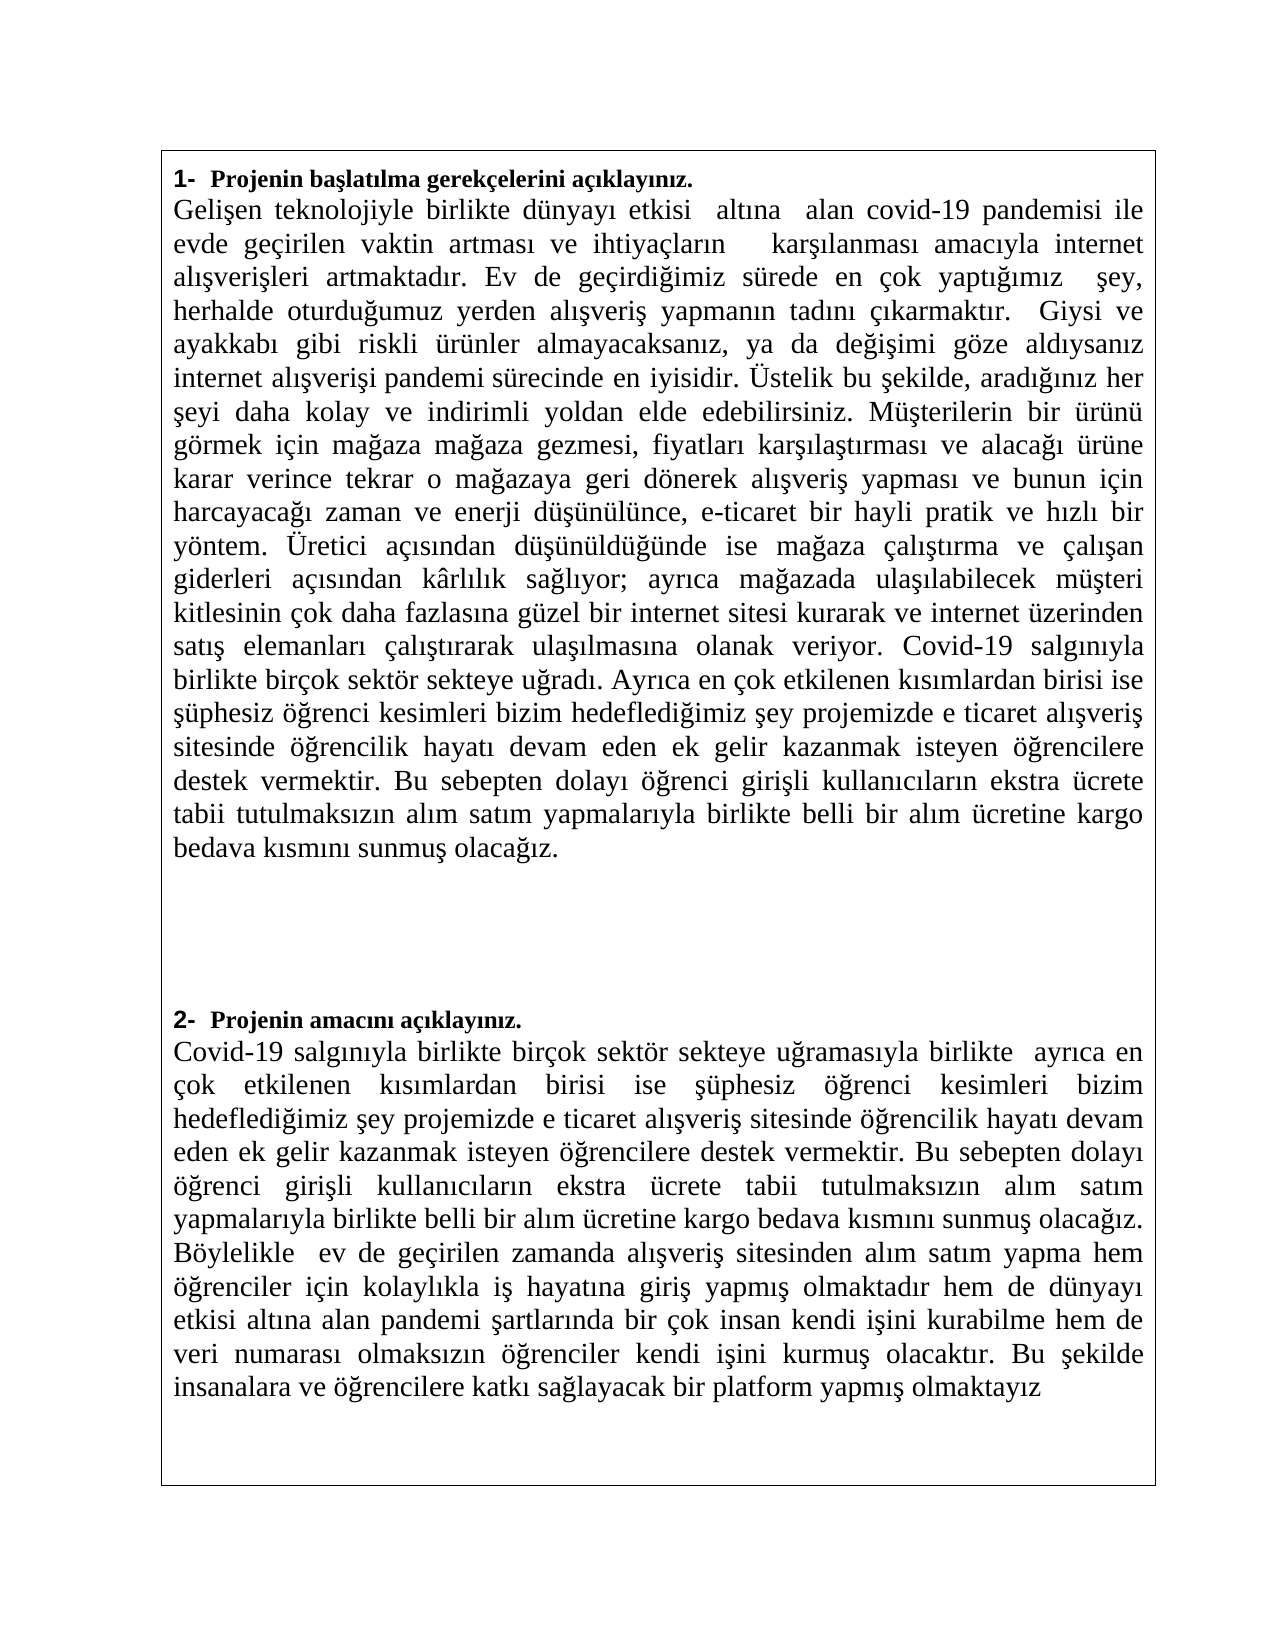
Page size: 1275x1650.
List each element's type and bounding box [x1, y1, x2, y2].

table_header [162, 151, 1155, 1485]
